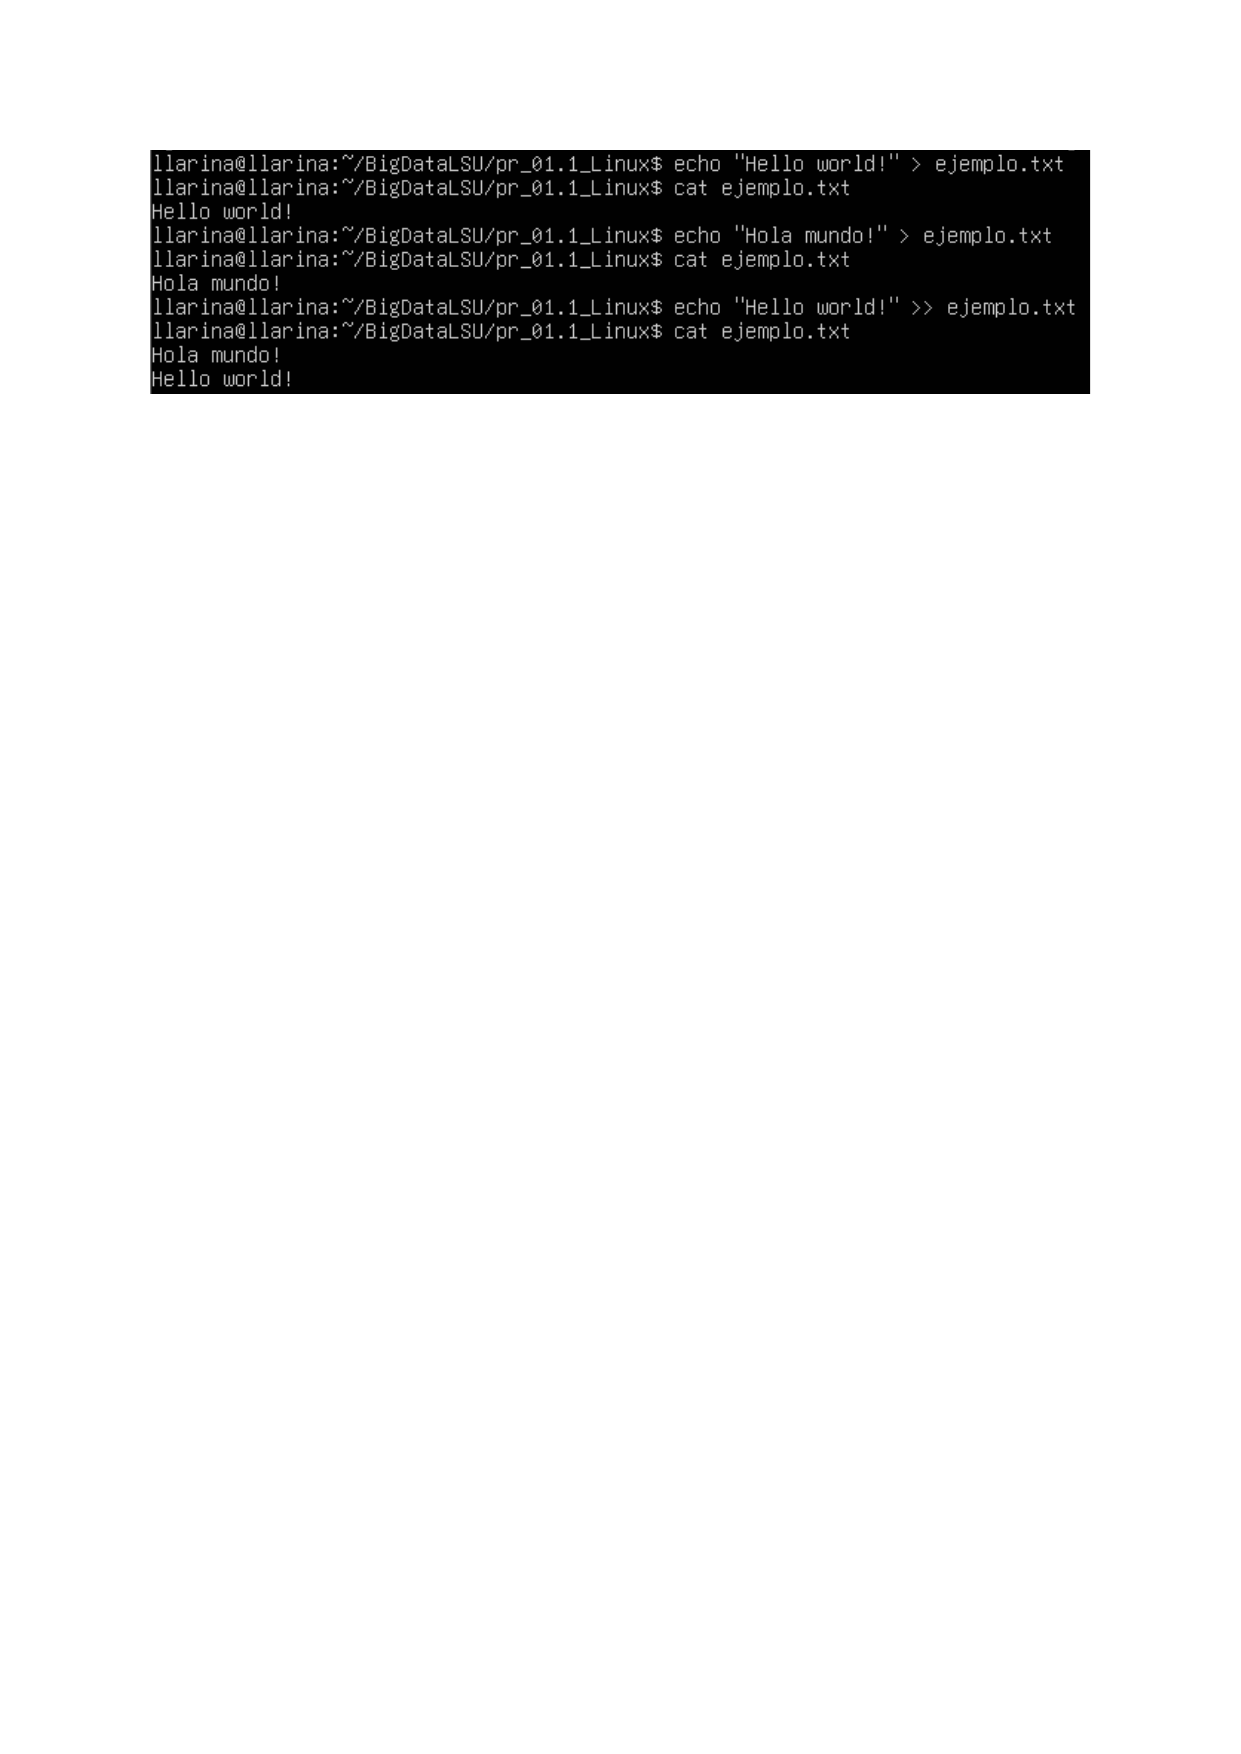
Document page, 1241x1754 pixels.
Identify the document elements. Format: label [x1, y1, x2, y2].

picture [150, 150, 1091, 394]
